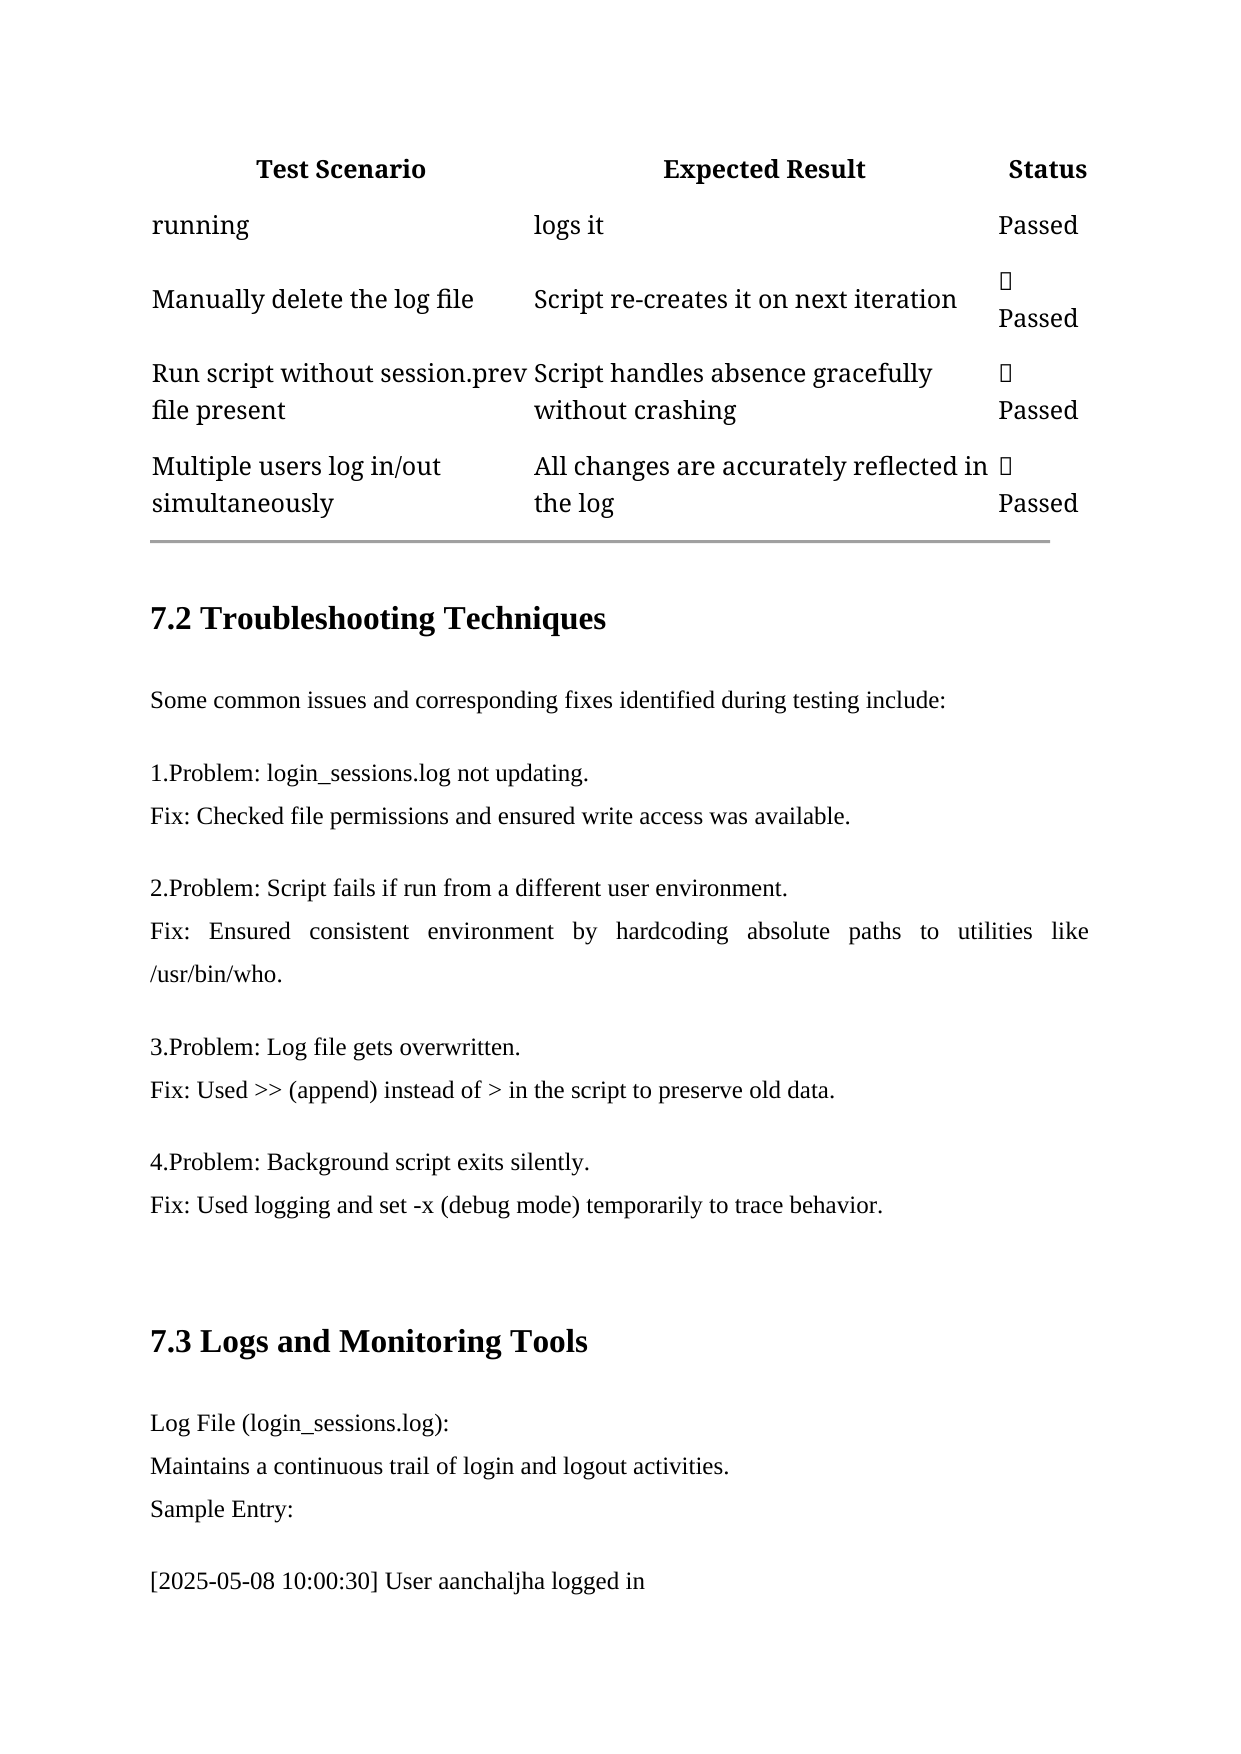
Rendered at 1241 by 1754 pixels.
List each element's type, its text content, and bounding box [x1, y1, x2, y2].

table_cell ✅ Passed [996, 447, 1099, 540]
table_header Status [996, 150, 1099, 206]
text Log File (login_sessions.log): Maintains a continuous trail of login and logout activities. Sample Entry: [150, 1408, 1090, 1523]
table_cell Run script without session.prev file present [150, 355, 532, 447]
table_cell ✅ Passed [996, 262, 1099, 354]
table_cell All changes are accurately reflected in the log [533, 447, 996, 540]
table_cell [533, 206, 996, 262]
text Some common issues and corresponding fixes identified during testing include: [150, 685, 1090, 714]
table_cell ✅ Passed [996, 355, 1099, 447]
table_cell Script handles absence gracefully without crashing [533, 355, 996, 447]
text 3.Problem: Log file gets overwritten. Fix: Used >> (append) instead of > in the script to preserve old data. [150, 1032, 1090, 1103]
text 1.Problem: login_sessions.log not updating. Fix: Checked file permissions and ensured write access was available. [150, 758, 1090, 829]
subtitle 7.3 Logs and Monitoring Tools [150, 1321, 1090, 1359]
text 2.Problem: Script fails if run from a different user environment. Fix: Ensured consistent environment by hardcoding absolute paths to utilities like /usr/bin/who. [150, 873, 1090, 988]
table_cell ✅ Passed [996, 206, 1099, 262]
text 4.Problem: Background script exits silently. Fix: Used logging and set -x (debug mode) temporarily to trace behavior. [150, 1147, 1090, 1219]
table_cell Multiple users log in/out simultaneously [150, 447, 532, 540]
table_cell Script re-creates it on next iteration [533, 262, 996, 354]
table_cell Manually delete the log file [150, 262, 532, 354]
text [2025-05-08 10:00:30] User aanchaljha logged in [150, 1566, 1090, 1595]
subtitle 7.2 Troubleshooting Techniques [150, 599, 1090, 637]
table_header Test Scenario [150, 150, 532, 206]
table_cell A user logs out while script is running [150, 206, 532, 262]
table_header Expected Result [533, 150, 996, 206]
